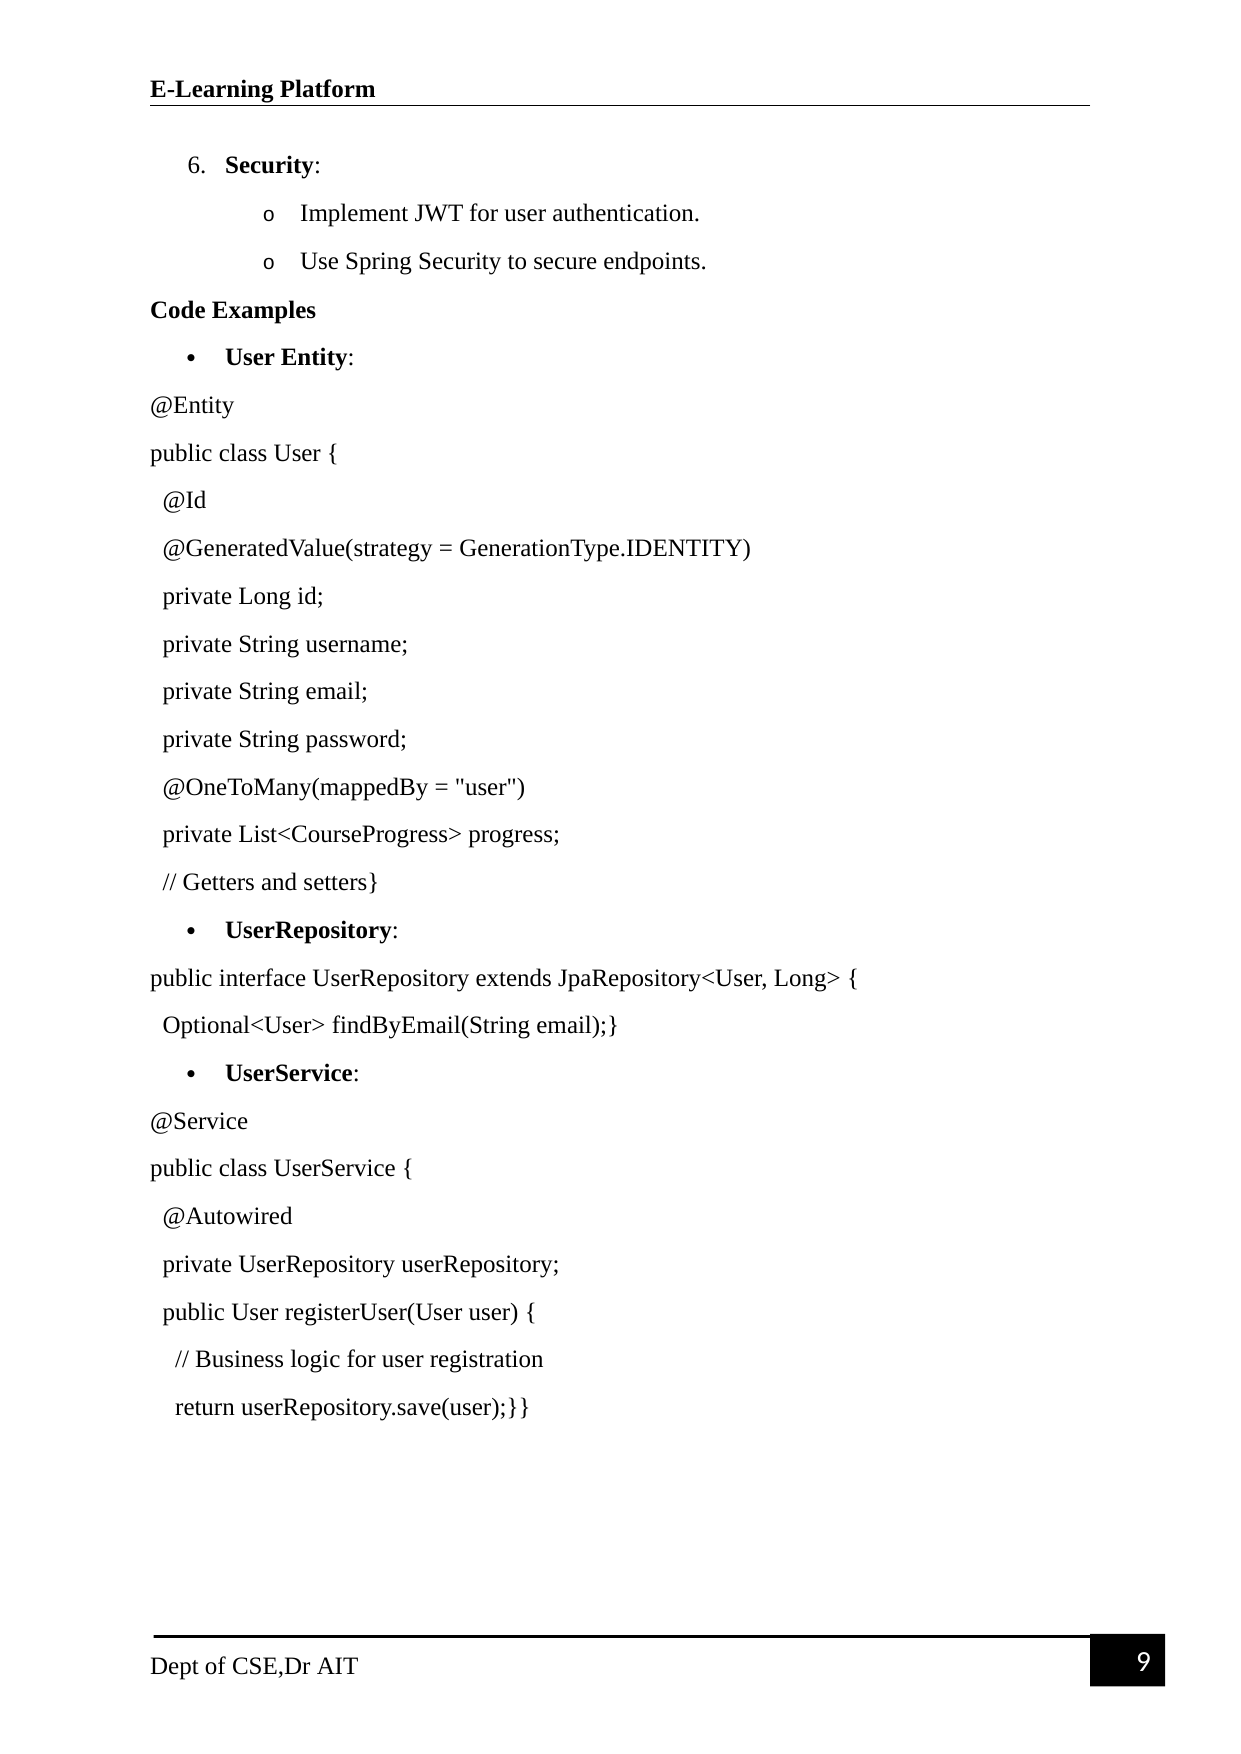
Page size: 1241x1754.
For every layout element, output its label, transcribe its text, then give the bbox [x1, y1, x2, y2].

text @OneToMany(mappedBy = "user") [150, 772, 1090, 801]
list Use Spring Security to secure endpoints. [262, 246, 1090, 276]
text @GeneratedValue(strategy = GenerationType.IDENTITY) [150, 533, 1090, 562]
text Optional<User> findByEmail(String email);} [150, 1010, 1090, 1039]
text // Business logic for user registration [150, 1344, 1090, 1373]
text Code Examples [150, 295, 1090, 323]
text private List<CourseProgress> progress; [150, 819, 1090, 848]
text @Autowired [150, 1201, 1090, 1230]
text @Entity [150, 390, 1090, 419]
text public class User { [150, 438, 1090, 467]
list UserRepository: [187, 915, 1090, 944]
text public class UserService { [150, 1153, 1090, 1182]
text @Id [150, 486, 1090, 514]
list Security: [187, 150, 1090, 179]
text private String email; [150, 676, 1090, 705]
list User Entity: [187, 342, 1090, 371]
text // Getters and setters} [150, 867, 1090, 896]
text private Long id; [150, 581, 1090, 610]
text public User registerUser(User user) { [150, 1297, 1090, 1325]
text private String username; [150, 629, 1090, 657]
text private String password; [150, 724, 1090, 753]
text private UserRepository userRepository; [150, 1249, 1090, 1278]
list UserService: [187, 1058, 1090, 1087]
text return userRepository.save(user);}} [150, 1392, 1090, 1421]
text @Service [150, 1106, 1090, 1134]
list Implement JWT for user authentication. [262, 198, 1090, 227]
text public interface UserRepository extends JpaRepository<User, Long> { [150, 963, 1090, 991]
